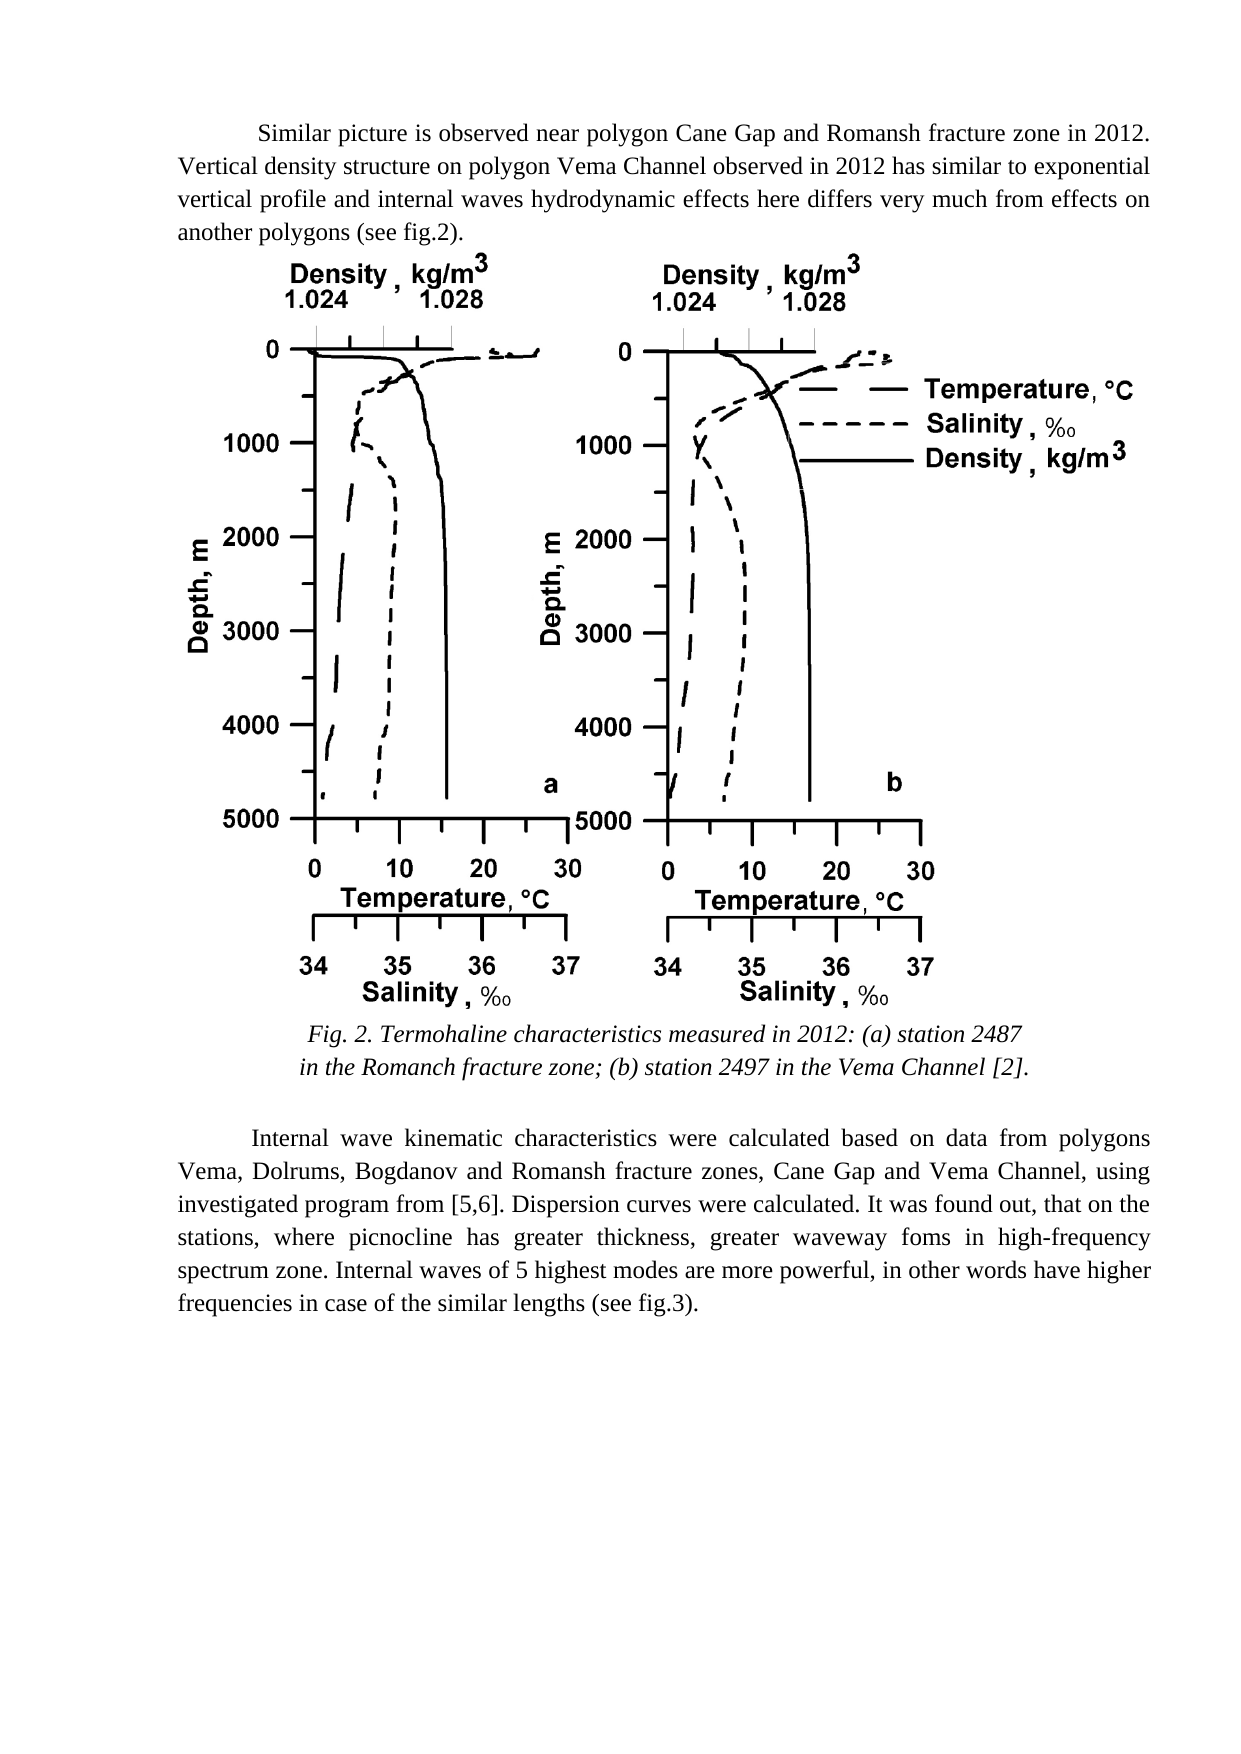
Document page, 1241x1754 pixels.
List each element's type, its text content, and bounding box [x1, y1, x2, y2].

text Internal wave kinematic characteristics were calculated based on data from polygons Vema, Dolrums, Bogdanov and Romansh fracture zones, Cane Gap and Vema Channel, using investigated program from [5,6]. Dispersion curves were calculated. It was found out, that on the stations, where picnocline has greater thickness, greater waveway foms in high-frequency spectrum zone. Internal waves of 5 highest modes are more powerful, in other words have higher frequencies in case of the similar lengths (see fig.3). [177, 1123, 1152, 1317]
text in the Romanch fracture zone; (b) station 2497 in the Vema Channel [2]. [177, 1052, 1152, 1080]
text Similar picture is observed near polygon Cane Gap and Romansh fracture zone in 2012. Vertical density structure on polygon Vema Channel observed in 2012 has similar to exponential vertical profile and internal waves hydrodynamic effects here differs very much from effects on another polygons (see fig.2). [177, 118, 1152, 246]
text Fig. 2. Termohaline characteristics measured in 2012: (a) station 2487 [177, 1019, 1152, 1047]
picture [177, 250, 1152, 1014]
